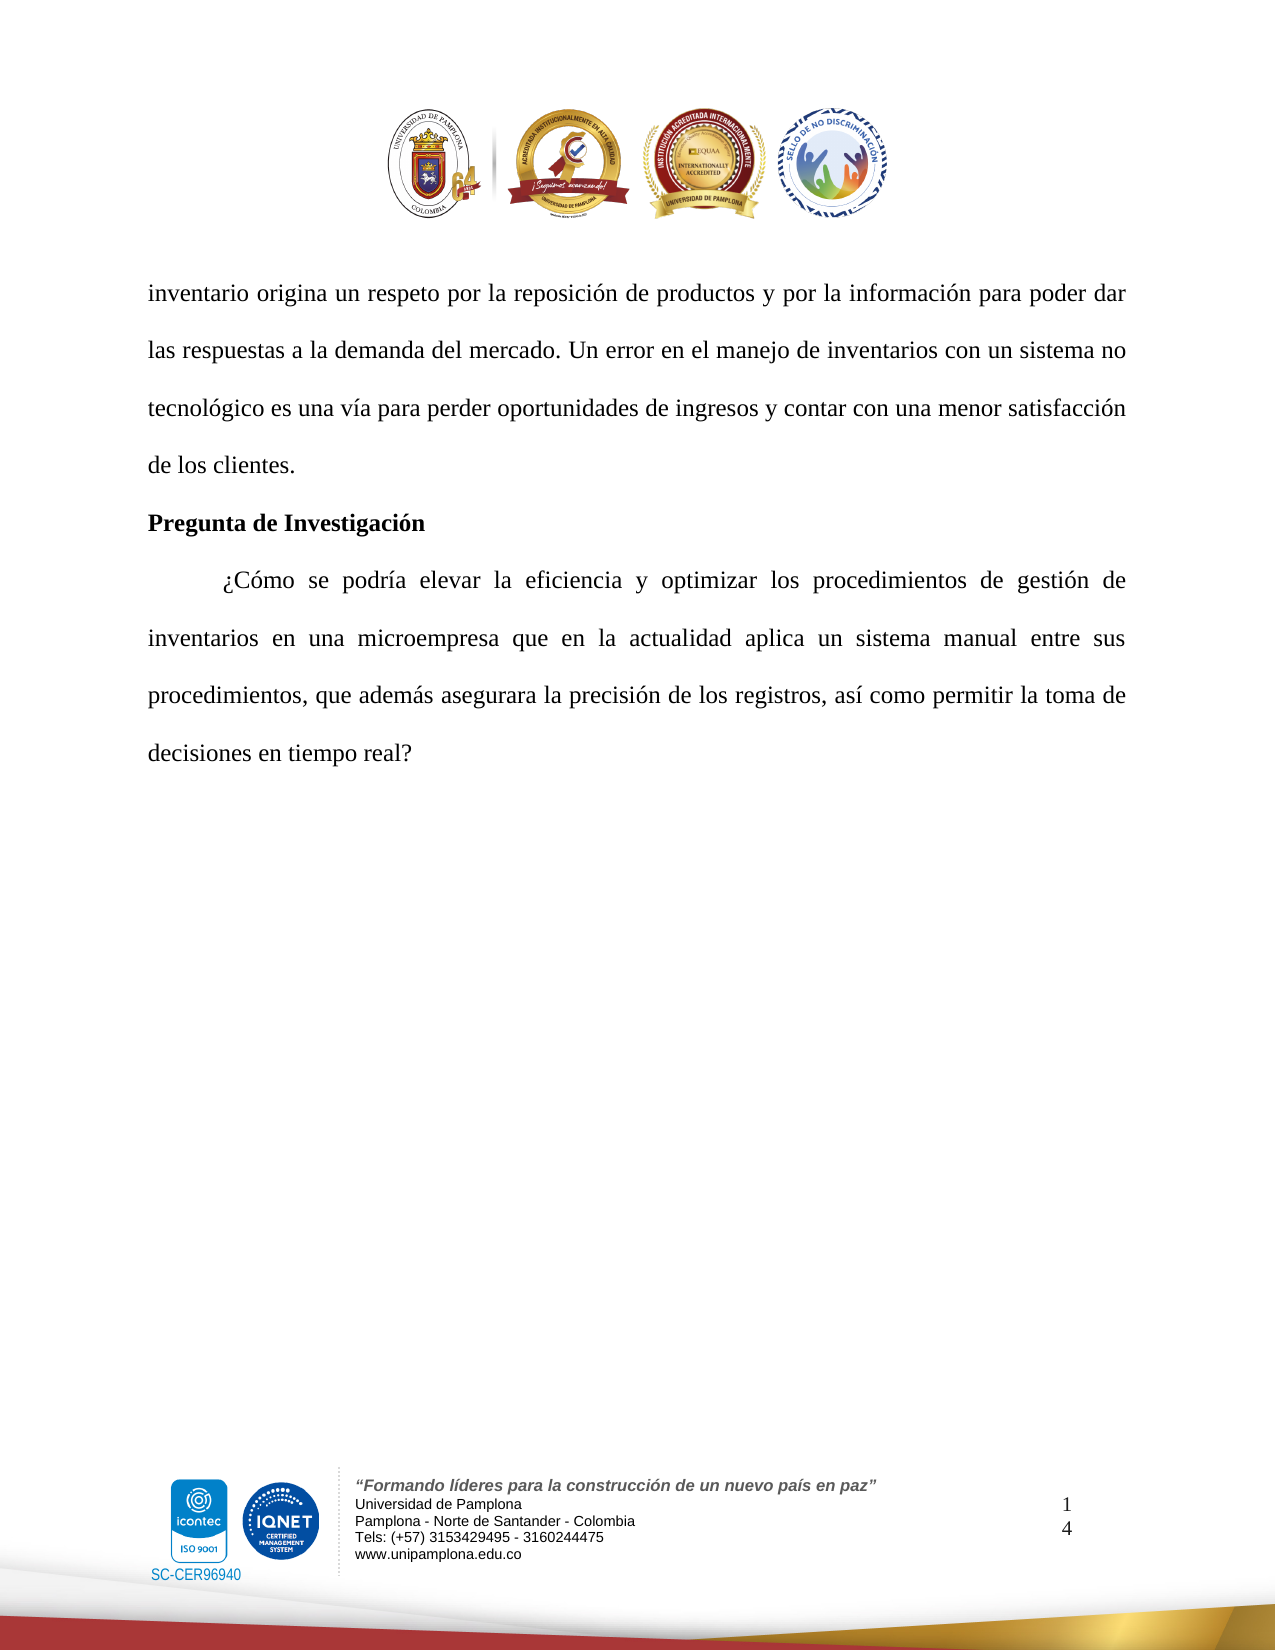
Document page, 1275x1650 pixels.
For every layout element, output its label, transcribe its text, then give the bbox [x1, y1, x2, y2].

text ¿Cómo se podría elevar la eficiencia y optimizar los procedimientos de gestión de inventarios en una microempresa que en la actualidad aplica un sistema manual entre sus procedimientos, que además asegurara la precisión de los registros, así como permitir la toma de decisiones en tiempo real? [148, 565, 1127, 766]
subtitle Pregunta de Investigación [148, 508, 1127, 536]
picture [383, 98, 892, 229]
picture [0, 1476, 1275, 1650]
